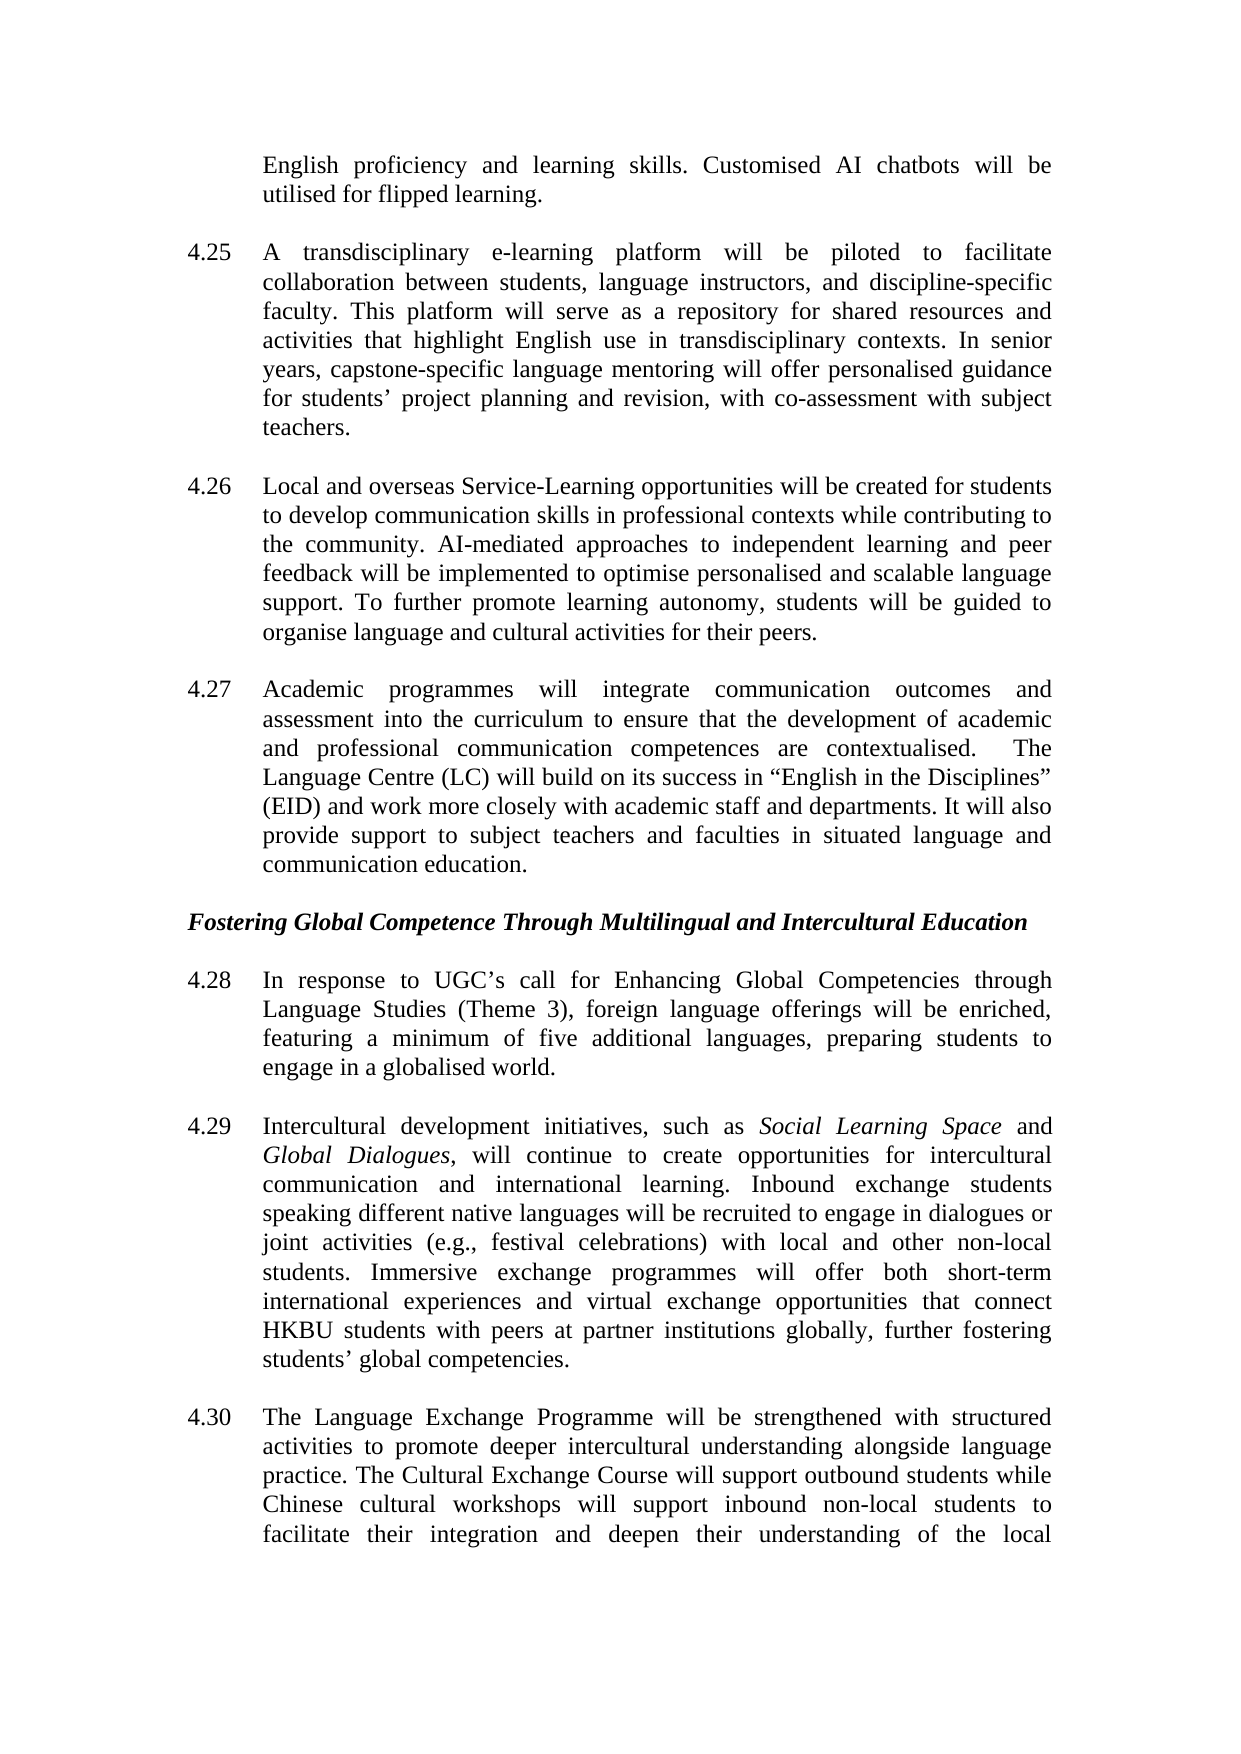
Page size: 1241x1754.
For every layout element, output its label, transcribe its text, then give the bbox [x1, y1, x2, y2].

list Academic programmes will integrate communication outcomes and assessment into the curriculum to ensure that the development of academic and professional communication competences are contextualised. The Language Centre (LC) will build on its success in “English in the Disciplines” (EID) and work more closely with academic staff and departments. It will also provide support to subject teachers and faculties in situated language and communication education. [187, 674, 1053, 879]
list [187, 1402, 1053, 1548]
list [187, 150, 1053, 208]
list Local and overseas Service-Learning opportunities will be created for students to develop communication skills in professional contexts while contributing to the community. AI-mediated approaches to independent learning and peer feedback will be implemented to optimise personalised and scalable language support. To further promote learning autonomy, students will be guided to organise language and cultural activities for their peers. [187, 471, 1053, 646]
text Fostering Global Competence Through Multilingual and Intercultural Education [187, 907, 1053, 936]
list In response to UGC’s call for Enhancing Global Competencies through Language Studies (Theme 3), foreign language offerings will be enriched, featuring a minimum of five additional languages, preparing students to engage in a globalised world. [187, 965, 1053, 1082]
list A transdisciplinary e-learning platform will be piloted to facilitate collaboration between students, language instructors, and discipline-specific faculty. This platform will serve as a repository for shared resources and activities that highlight English use in transdisciplinary contexts. In senior years, capstone-specific language mentoring will offer personalised guidance for students’ project planning and revision, with co-assessment with subject teachers. [187, 237, 1053, 442]
list Intercultural development initiatives, such as Social Learning Space and Global Dialogues, will continue to create opportunities for intercultural communication and international learning. Inbound exchange students speaking different native languages will be recruited to engage in dialogues or joint activities (e.g., festival celebrations) with local and other non-local students. Immersive exchange programmes will offer both short-term international experiences and virtual exchange opportunities that connect HKBU students with peers at partner institutions globally, further fostering students’ global competencies. [187, 1111, 1053, 1373]
